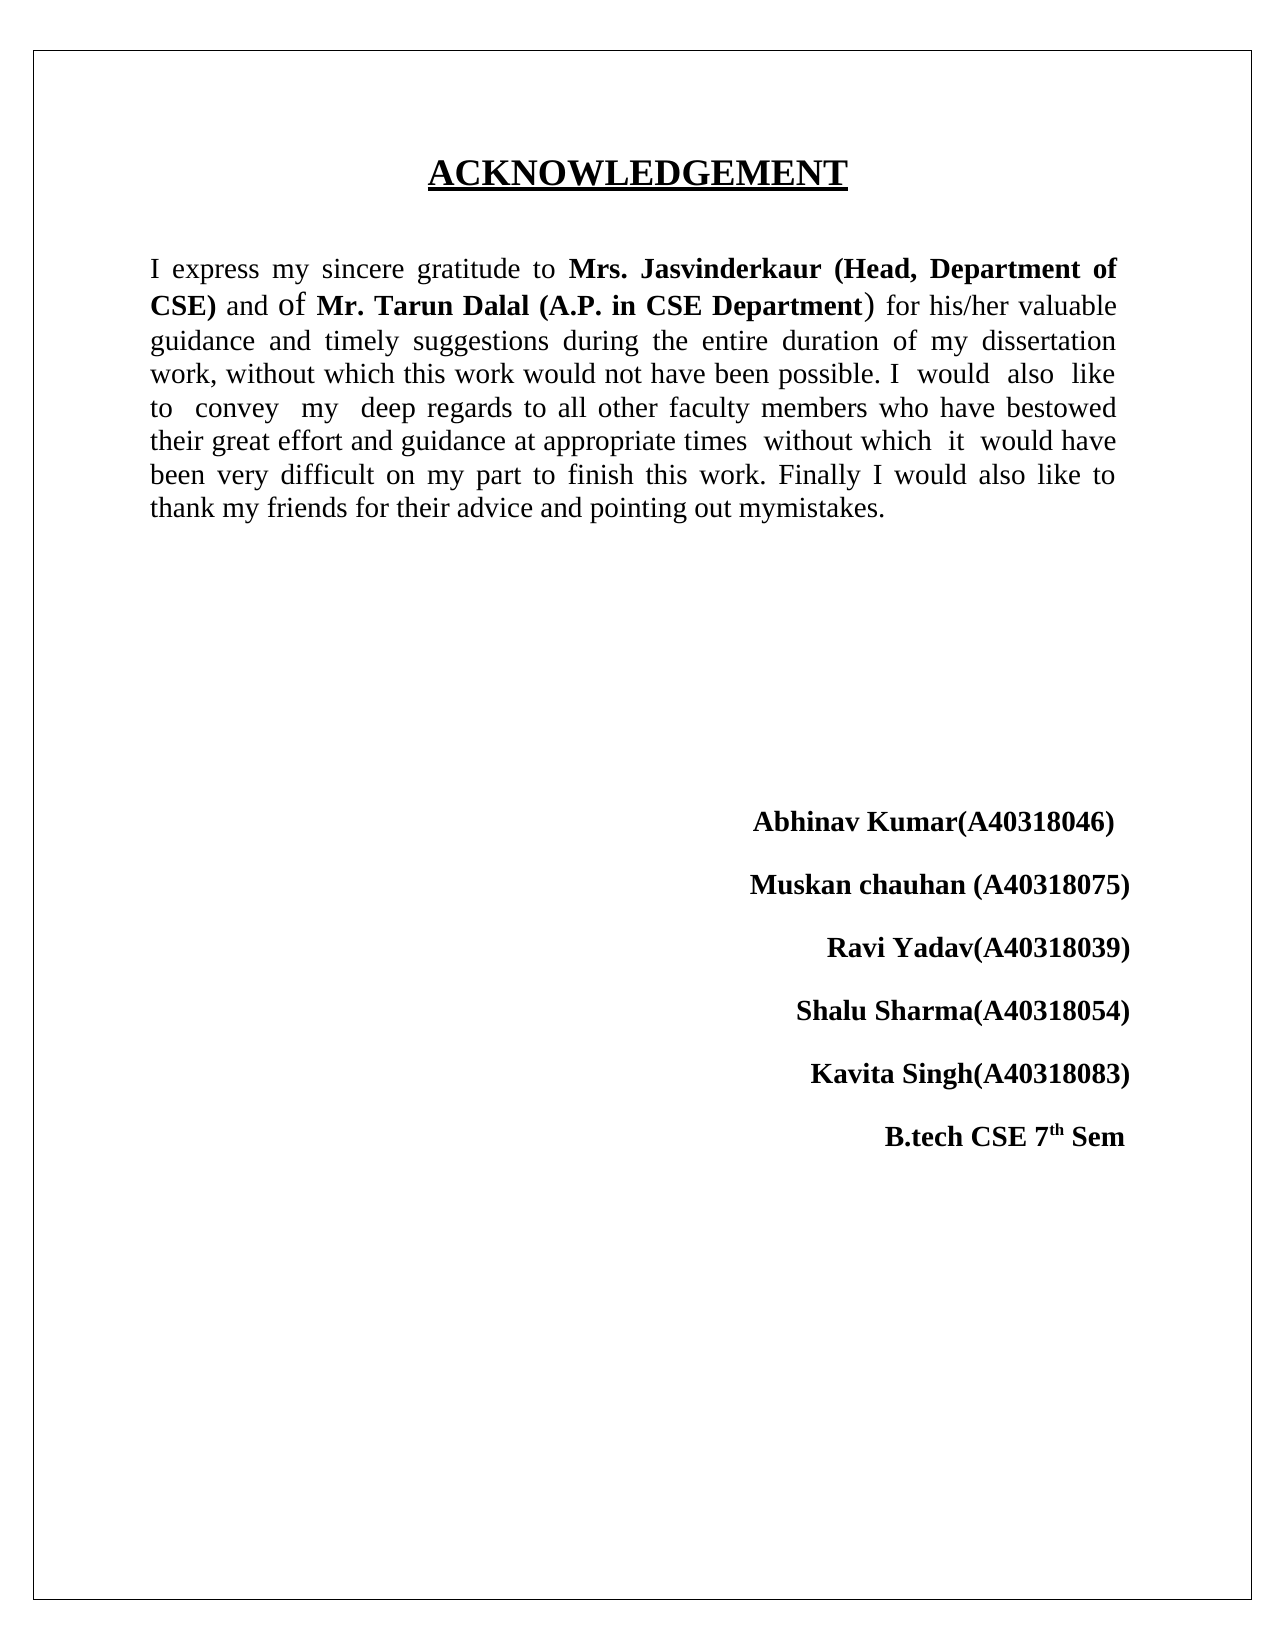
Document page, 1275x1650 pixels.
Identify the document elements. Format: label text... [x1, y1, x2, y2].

text ACKNOWLEDGEMENT [421, 150, 855, 193]
text Shalu Sharma(A40318054) [155, 993, 1130, 1027]
text Muskan chauhan (A40318075) [155, 867, 1130, 901]
text Abhinav Kumar(A40318046) [155, 804, 1205, 838]
text B.tech CSE 7th Sem [749, 1119, 1158, 1153]
text Kavita Singh(A40318083) [155, 1056, 1130, 1090]
text Ravi Yadav(A40318039) [155, 930, 1130, 964]
text I express my sincere gratitude to Mrs. Jasvinderkaur (Head, Department of CSE) and of Mr. Tarun Dalal (A.P. in CSE Department) for his/her valuable guidance and timely suggestions during the entire duration of my dissertation work, without which this work would not have been possible. I would also like to convey my deep regards to all other faculty members who have bestowed their great effort and guidance at appropriate times without which it would have been very difficult on my part to finish this work. Finally I would also like to thank my friends for their advice and pointing out mymistakes. [150, 251, 1118, 524]
